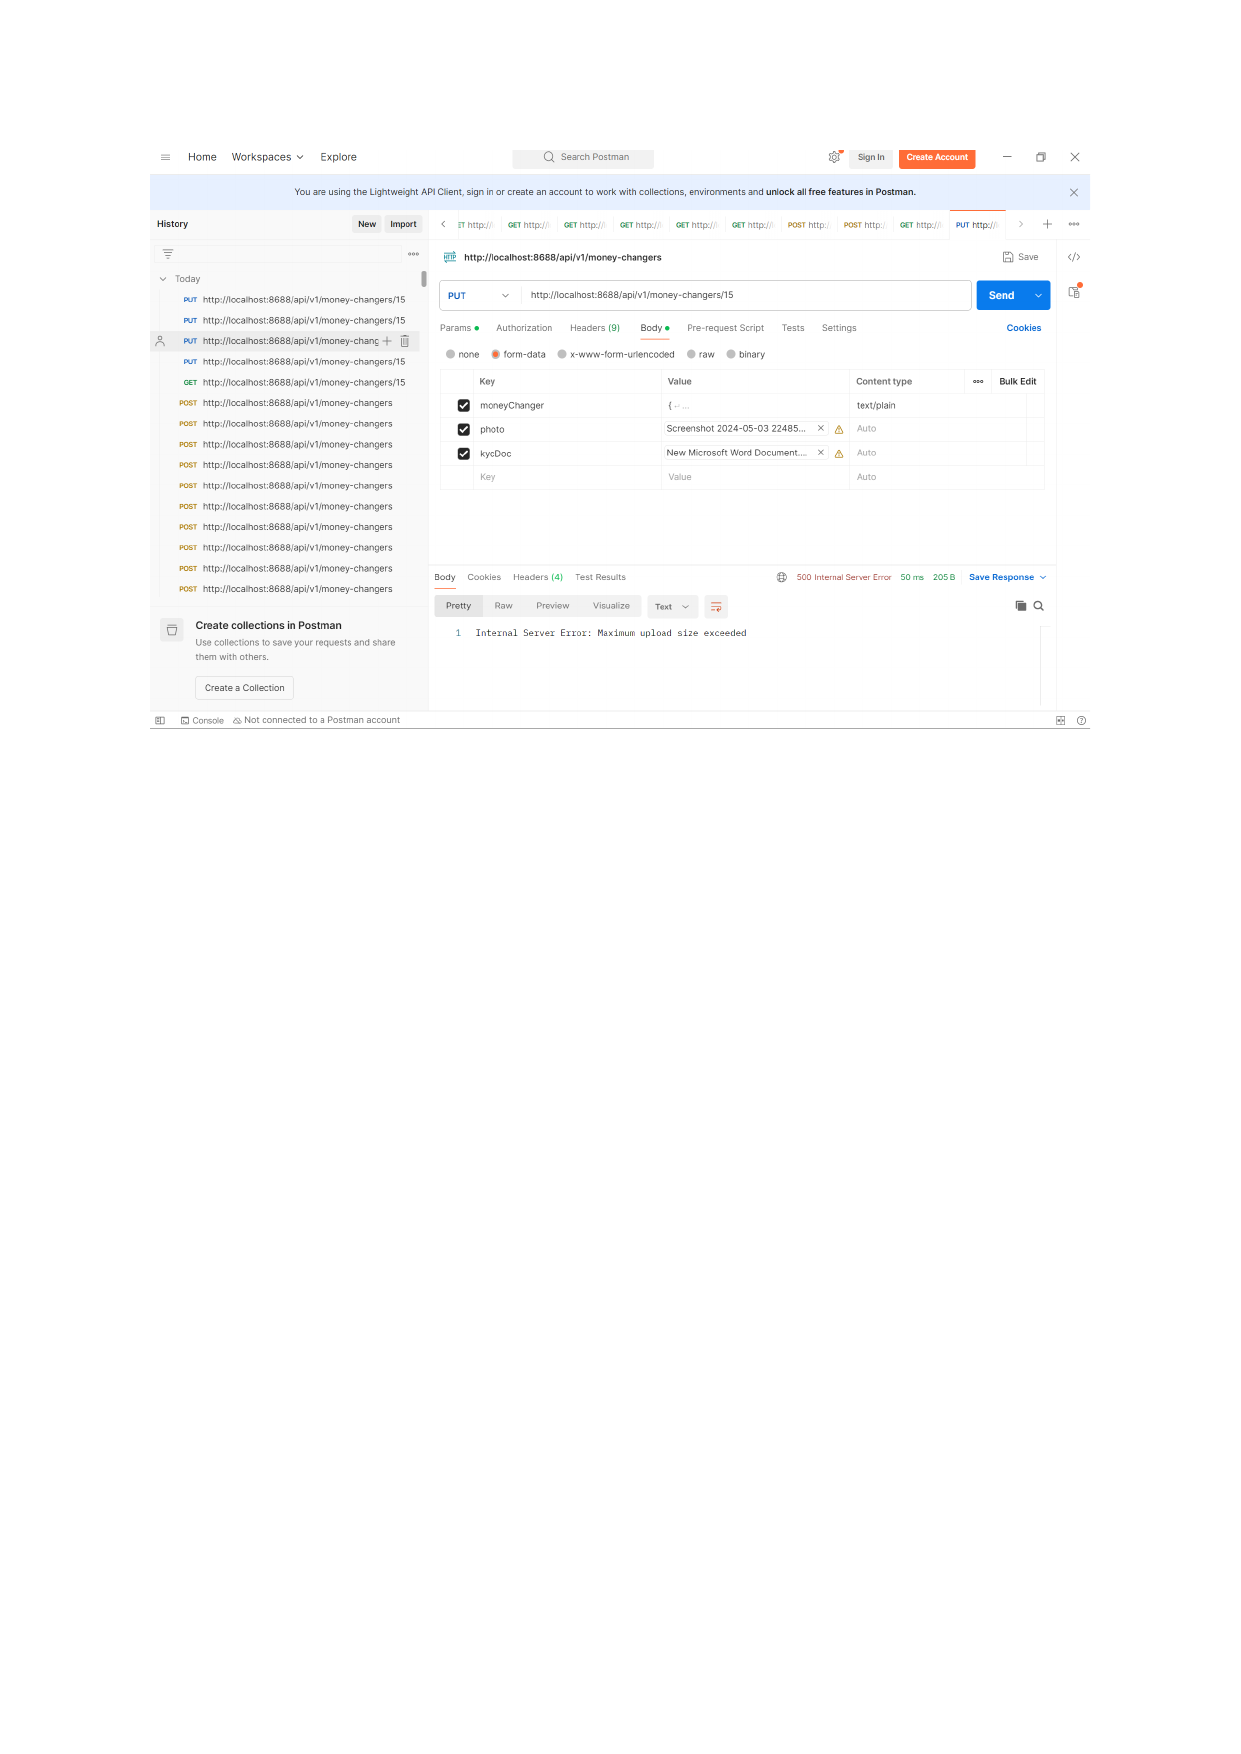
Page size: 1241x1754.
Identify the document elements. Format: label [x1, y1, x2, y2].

picture [150, 150, 1091, 729]
